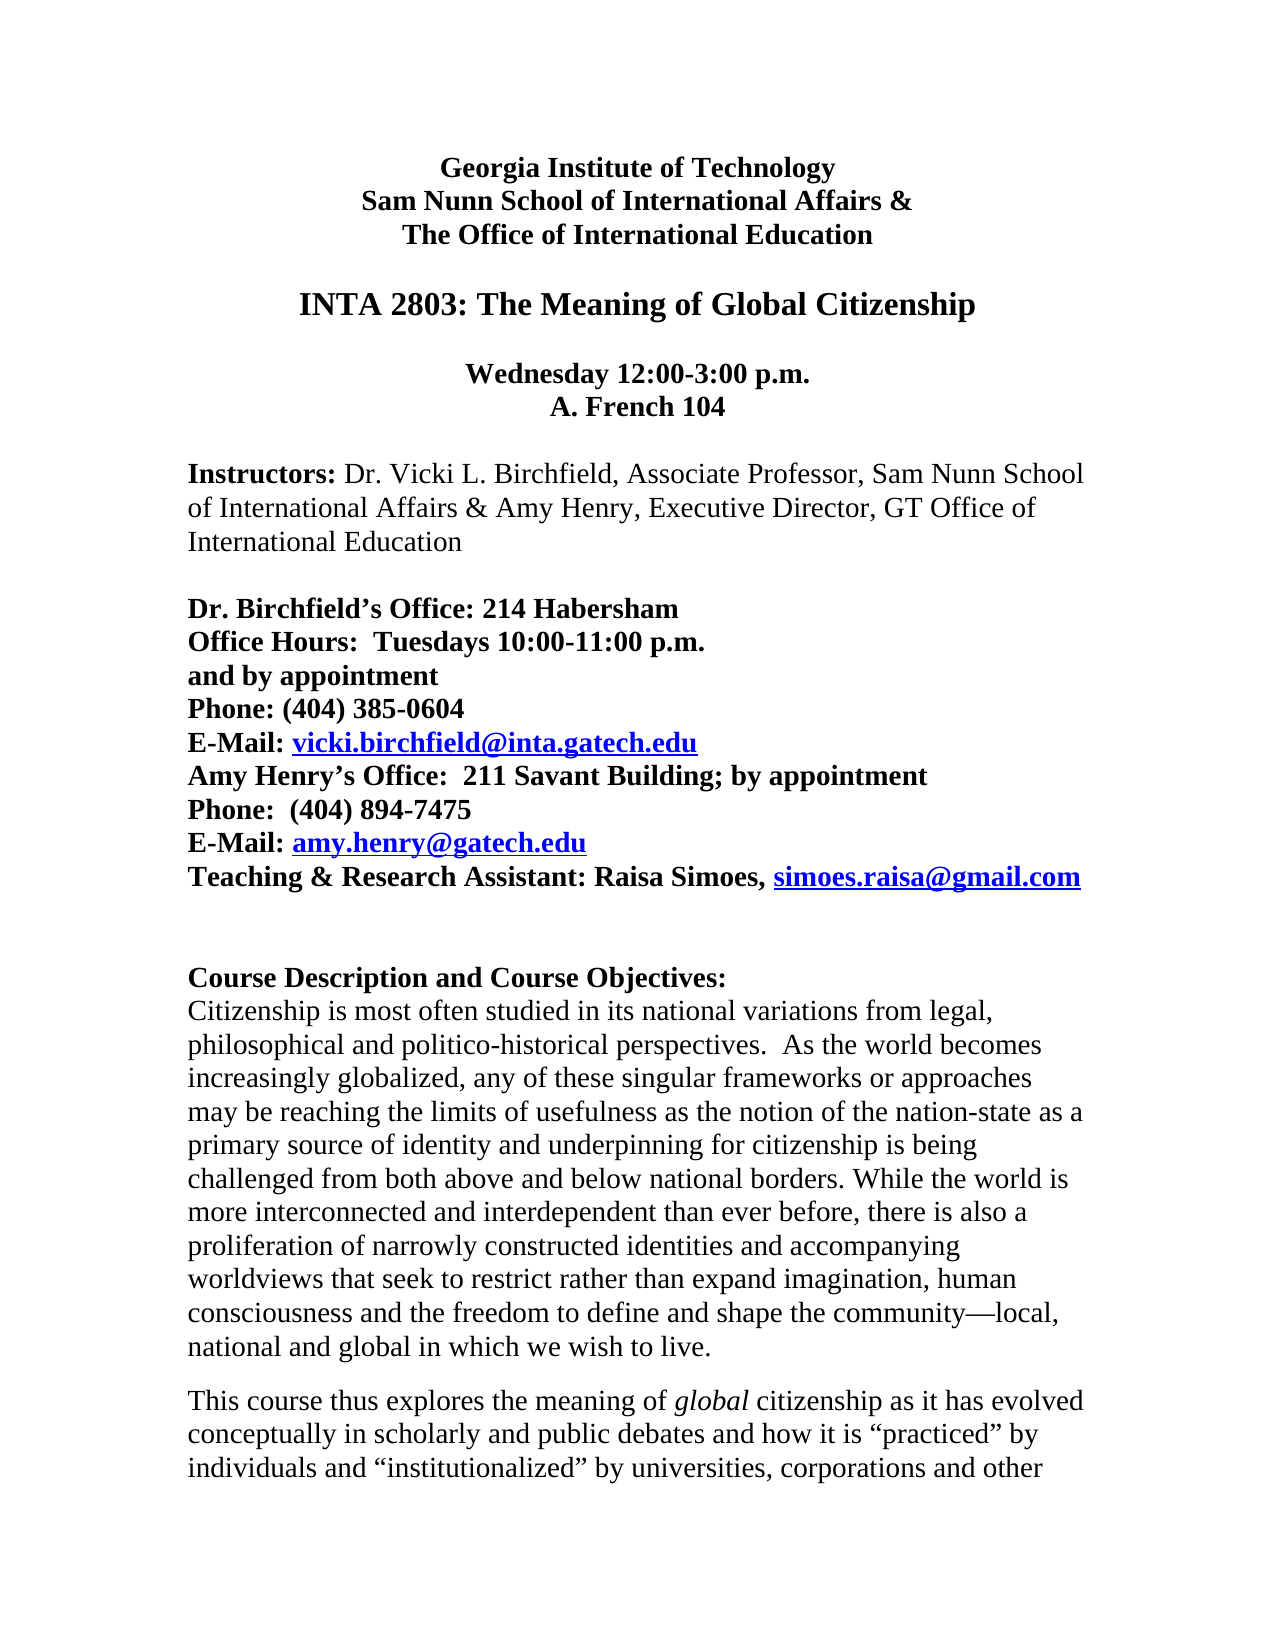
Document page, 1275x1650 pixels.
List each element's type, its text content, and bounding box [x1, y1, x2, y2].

text E-Mail: vicki.birchfield@inta.gatech.edu [187, 725, 1087, 758]
title The Office of International Education [187, 217, 1087, 251]
text Wednesday 12:00-3:00 p.m. [187, 356, 1087, 389]
text Citizenship is most often studied in its national variations from legal, philosophical and politico-historical perspectives. As the world becomes increasingly globalized, any of these singular frameworks or approaches may be reaching the limits of usefulness as the notion of the nation-state as a primary source of identity and underpinning for citizenship is being challenged from both above and below national borders. While the world is more interconnected and interdependent than ever before, there is also a proliferation of narrowly constructed identities and accompanying worldviews that seek to restrict rather than expand imagination, human consciousness and the freedom to define and shape the community—local, national and global in which we wish to live. [187, 993, 1087, 1362]
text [187, 1383, 1087, 1484]
title Sam Nunn School of International Affairs & [187, 183, 1087, 217]
text Amy Henry’s Office: 211 Savant Building; by appointment [187, 758, 1087, 792]
text Teaching & Research Assistant: Raisa Simoes, simoes.raisa@gmail.com [187, 859, 1087, 893]
text A. French 104 [187, 389, 1087, 423]
text Office Hours: Tuesdays 10:00-11:00 p.m. [187, 624, 1087, 658]
title Georgia Institute of Technology [187, 150, 1087, 183]
text Course Description and Course Objectives: [187, 960, 1087, 993]
text Phone: (404) 894-7475 [187, 792, 1087, 826]
subtitle Phone: (404) 385-0604 [187, 691, 1087, 725]
subtitle Instructors: Dr. Vicki L. Birchfield, Associate Professor, Sam Nunn School of International Affairs & Amy Henry, Executive Director, GT Office of International Education [187, 457, 1087, 557]
title INTA 2803: The Meaning of Global Citizenship [187, 284, 1087, 322]
text E-Mail: amy.henry@gatech.edu [187, 826, 1087, 859]
text and by appointment [187, 658, 1087, 691]
text Dr. Birchfield’s Office: 214 Habersham [187, 591, 1087, 624]
